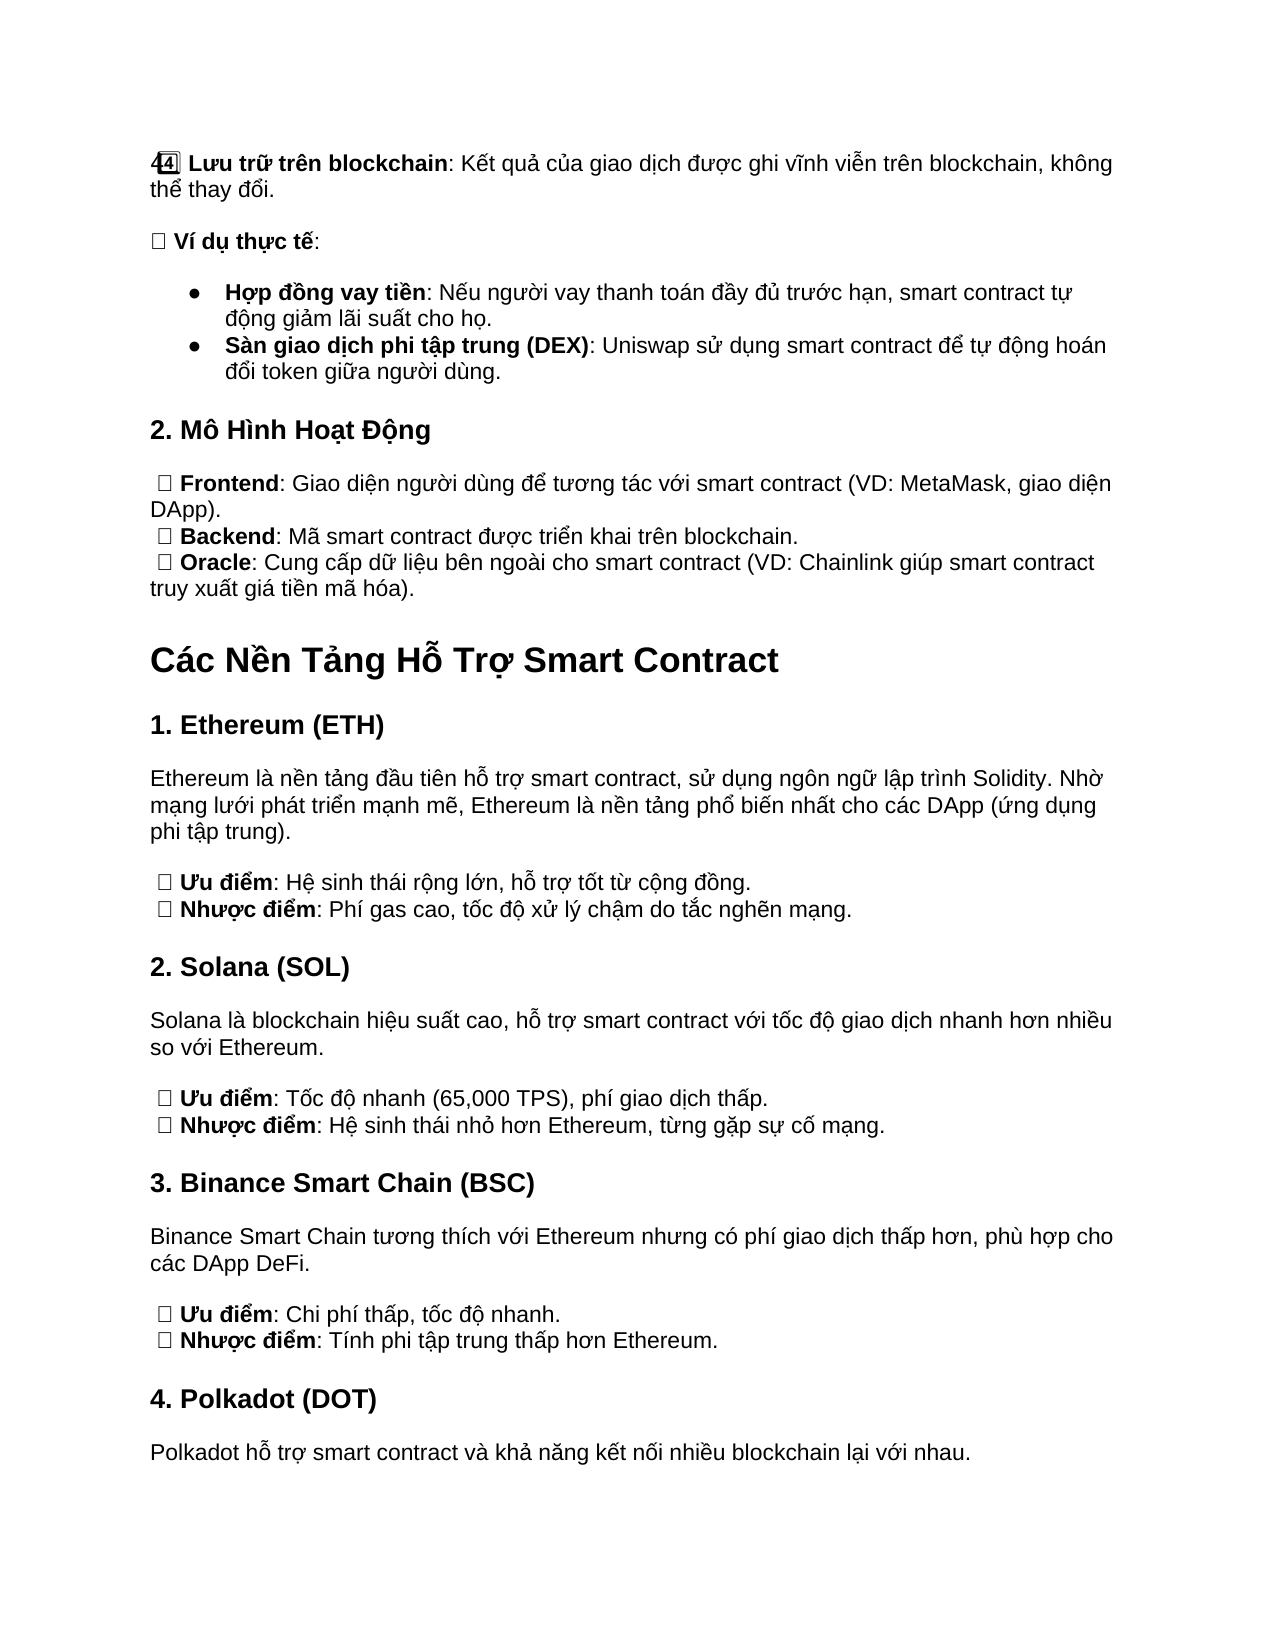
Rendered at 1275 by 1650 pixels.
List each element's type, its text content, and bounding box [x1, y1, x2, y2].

text 📌 Frontend: Giao diện người dùng để tương tác với smart contract (VD: MetaMask, giao diện DApp). 📌 Backend: Mã smart contract được triển khai trên blockchain. 📌 Oracle: Cung cấp dữ liệu bên ngoài cho smart contract (VD: Chainlink giúp smart contract truy xuất giá tiền mã hóa). [150, 470, 1125, 602]
text Binance Smart Chain tương thích với Ethereum nhưng có phí giao dịch thấp hơn, phù hợp cho các DApp DeFi. [150, 1223, 1125, 1276]
text 💡 Ví dụ thực tế: [150, 228, 1125, 254]
subtitle 2. Mô Hình Hoạt Động [150, 414, 1125, 445]
text 🔹 Ưu điểm: Chi phí thấp, tốc độ nhanh. 🔹 Nhược điểm: Tính phi tập trung thấp hơn Ethereum. [150, 1301, 1125, 1354]
list Sàn giao dịch phi tập trung (DEX): Uniswap sử dụng smart contract để tự động hoán đổi token giữa người dùng. [187, 332, 1125, 384]
subtitle 2. Solana (SOL) [150, 951, 1125, 982]
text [150, 150, 1125, 203]
subtitle 1. Ethereum (ETH) [150, 709, 1125, 740]
subtitle 3. Binance Smart Chain (BSC) [150, 1167, 1125, 1198]
text Solana là blockchain hiệu suất cao, hỗ trợ smart contract với tốc độ giao dịch nhanh hơn nhiều so với Ethereum. [150, 1007, 1125, 1060]
text 🔹 Ưu điểm: Hệ sinh thái rộng lớn, hỗ trợ tốt từ cộng đồng. 🔹 Nhược điểm: Phí gas cao, tốc độ xử lý chậm do tắc nghẽn mạng. [150, 869, 1125, 922]
text 🔹 Ưu điểm: Tốc độ nhanh (65,000 TPS), phí giao dịch thấp. 🔹 Nhược điểm: Hệ sinh thái nhỏ hơn Ethereum, từng gặp sự cố mạng. [150, 1085, 1125, 1138]
list Hợp đồng vay tiền: Nếu người vay thanh toán đầy đủ trước hạn, smart contract tự động giảm lãi suất cho họ. [187, 279, 1125, 332]
subtitle Các Nền Tảng Hỗ Trợ Smart Contract [150, 639, 1125, 680]
text Ethereum là nền tảng đầu tiên hỗ trợ smart contract, sử dụng ngôn ngữ lập trình Solidity. Nhờ mạng lưới phát triển mạnh mẽ, Ethereum là nền tảng phổ biến nhất cho các DApp (ứng dụng phi tập trung). [150, 765, 1125, 844]
text Polkadot hỗ trợ smart contract và khả năng kết nối nhiều blockchain lại với nhau. [150, 1439, 1125, 1466]
subtitle 4. Polkadot (DOT) [150, 1383, 1125, 1414]
